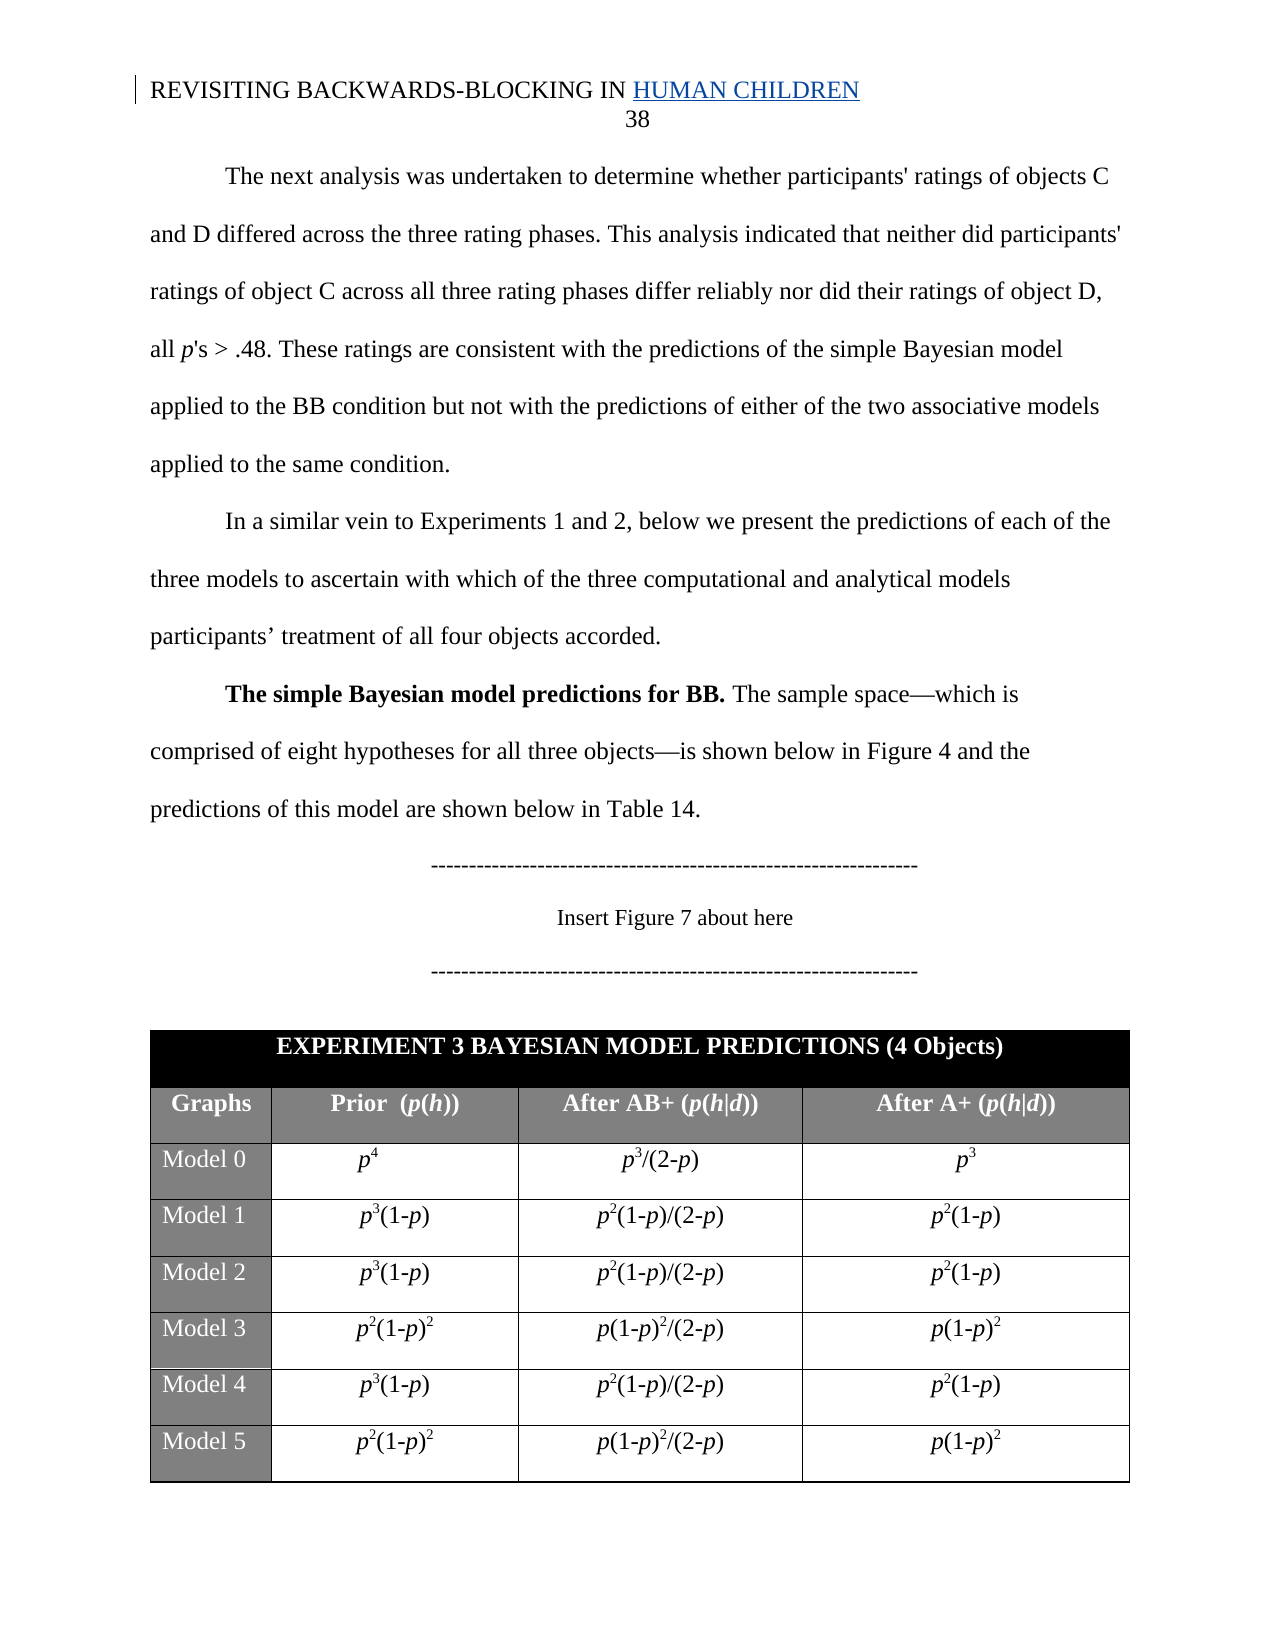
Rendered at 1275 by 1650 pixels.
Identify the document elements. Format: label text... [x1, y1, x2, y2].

table_cell p(1-p)2 [803, 1426, 1129, 1481]
text In a similar vein to Experiments 1 and 2, below we present the predictions of each of the three models to ascertain with which of the three computational and analytical models participants’ treatment of all four objects accorded. [150, 506, 1125, 650]
text ---------------------------------------------------------------- [150, 851, 1125, 878]
text Insert Figure 7 about here [150, 904, 1125, 930]
table_cell After A+ (p(h|d)) [803, 1088, 1129, 1143]
table_cell p2(1-p)/(2-p) [519, 1370, 802, 1425]
table_cell p2(1-p) [803, 1257, 1129, 1312]
table_cell p3 [803, 1144, 1129, 1199]
table_cell p2(1-p) [803, 1370, 1129, 1425]
table_cell Model 2 [151, 1257, 271, 1312]
table_cell Model 1 [151, 1200, 271, 1256]
table_cell Model 5 [151, 1426, 271, 1481]
table_cell Model 3 [151, 1313, 271, 1368]
text The next analysis was undertaken to determine whether participants' ratings of objects C and D differed across the three rating phases. This analysis indicated that neither did participants' ratings of object C across all three rating phases differ reliably nor did their ratings of object D, all p's > .48. These ratings are consistent with the predictions of the simple Bayesian model applied to the BB condition but not with the predictions of either of the two associative models applied to the same condition. [150, 161, 1125, 477]
table_cell Prior (p(h)) [272, 1088, 518, 1143]
table_cell p2(1-p)/(2-p) [519, 1200, 802, 1256]
table_cell p(1-p)2/(2-p) [519, 1426, 802, 1481]
table_cell p(1-p)2/(2-p) [519, 1313, 802, 1368]
table_header EXPERIMENT 3 BAYESIAN MODEL PREDICTIONS (4 Objects) [151, 1031, 1129, 1087]
table_cell p3(1-p) [272, 1257, 518, 1312]
table_cell p2(1-p)2 [272, 1426, 518, 1481]
table_cell p3(1-p) [272, 1370, 518, 1425]
table_cell p3(1-p) [272, 1200, 518, 1256]
table_cell p(1-p)2 [803, 1313, 1129, 1368]
table_cell p3/(2-p) [519, 1144, 802, 1199]
text The simple Bayesian model predictions for BB. The sample space—which is comprised of eight hypotheses for all three objects—is shown below in Figure 4 and the predictions of this model are shown below in Table 14. [150, 679, 1125, 822]
table_cell After AB+ (p(h|d)) [519, 1088, 802, 1143]
table_cell p2(1-p) [803, 1200, 1129, 1256]
table_cell Graphs [151, 1088, 271, 1143]
table_cell p2(1-p)/(2-p) [519, 1257, 802, 1312]
table_cell Model 0 [151, 1144, 271, 1199]
text ---------------------------------------------------------------- [150, 957, 1125, 983]
table_cell Model 4 [151, 1370, 271, 1425]
table_cell p4 [272, 1144, 518, 1199]
table_cell p2(1-p)2 [272, 1313, 518, 1368]
